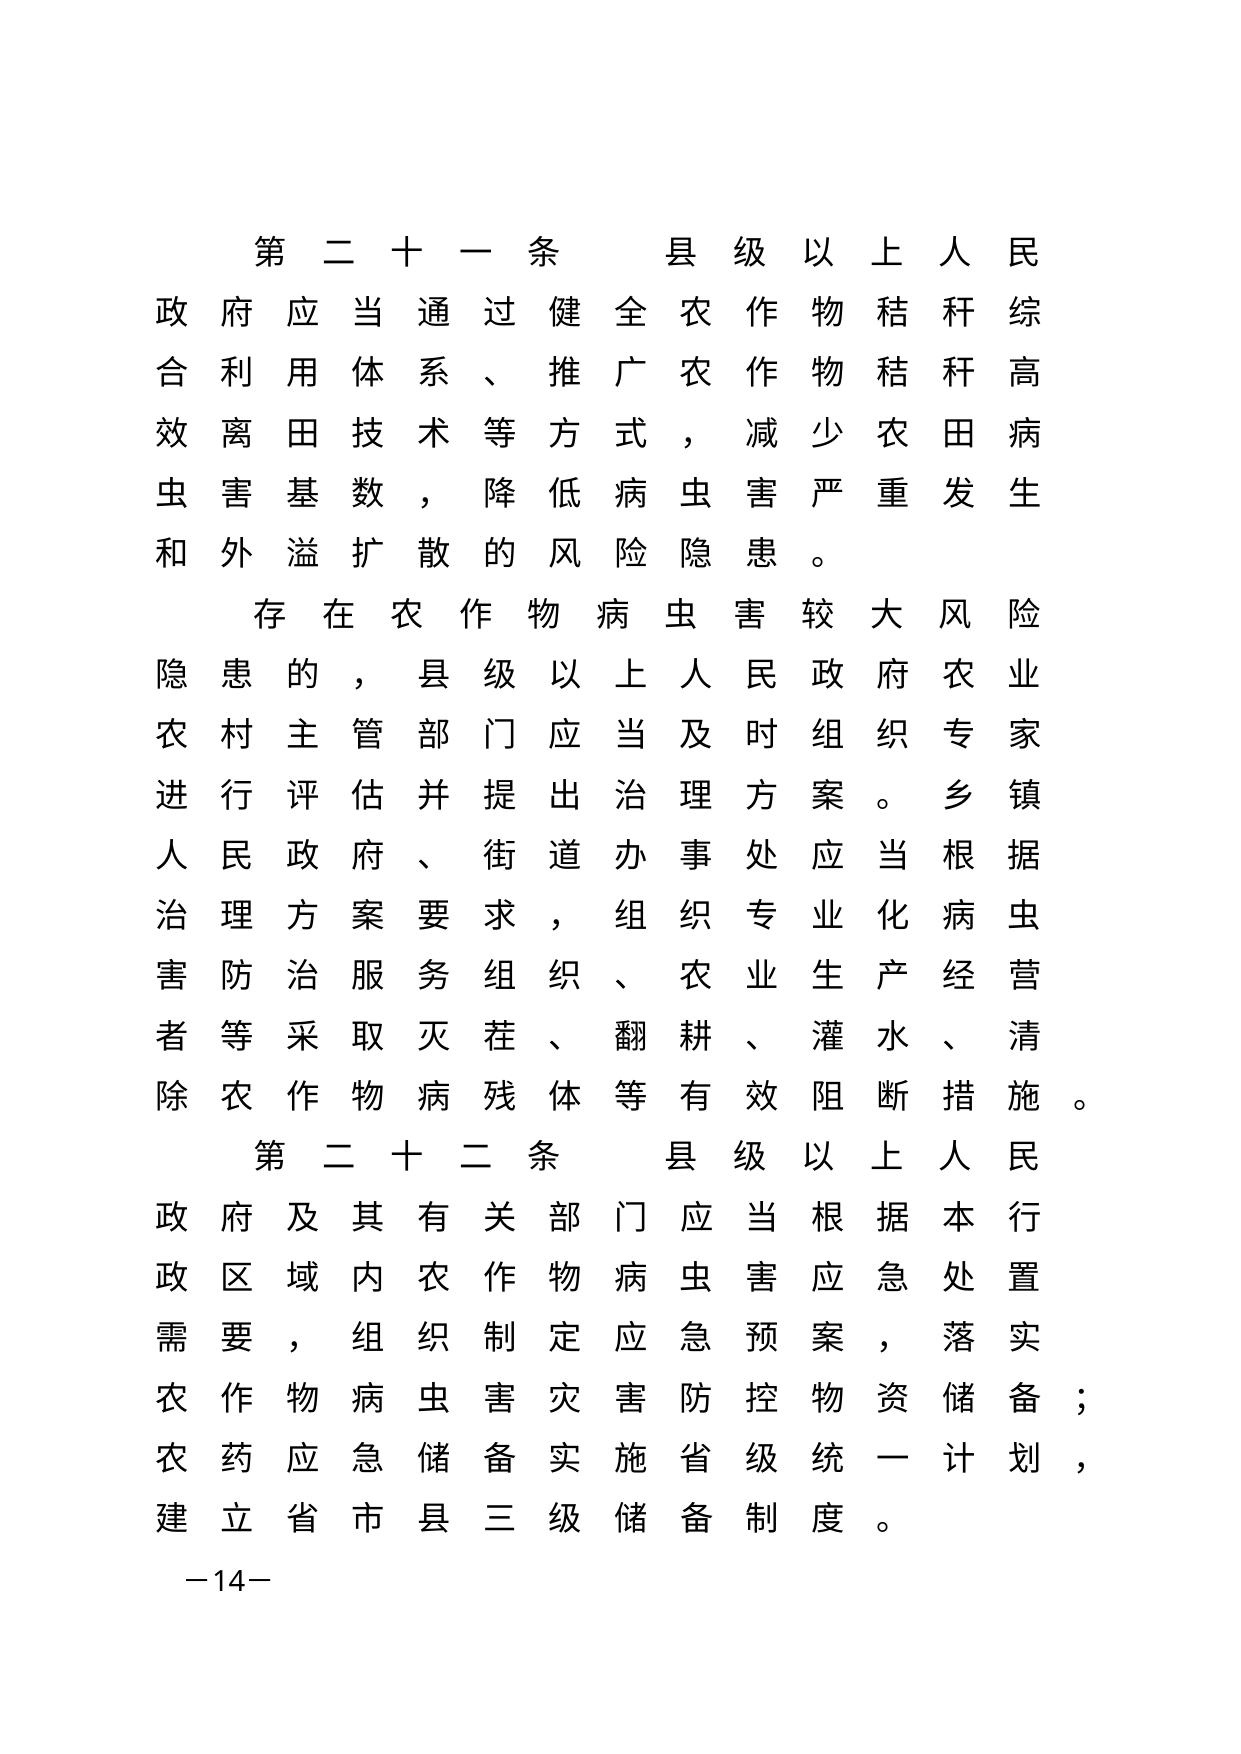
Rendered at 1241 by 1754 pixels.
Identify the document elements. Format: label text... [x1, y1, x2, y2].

text 第二十一条 县级以上人民政府应当通过健全农作物秸秆综合利用体系、推广农作物秸秆高效离田技术等方式，减少农田病虫害基数，降低病虫害严重发生和外溢扩散的风险隐患。 [155, 219, 1073, 581]
text 存在农作物病虫害较大风险隐患的，县级以上人民政府农业农村主管部门应当及时组织专家进行评估并提出治理方案。乡镇人民政府、街道办事处应当根据治理方案要求，组织专业化病虫害防治服务组织、农业生产经营者等采取灭茬、翻耕、灌水、清除农作物病残体等有效阻断措施。 [155, 581, 1073, 1124]
text 第二十二条 县级以上人民政府及其有关部门应当根据本行政区域内农作物病虫害应急处置需要，组织制定应急预案，落实农作物病虫害灾害防控物资储备；农药应急储备实施省级统一计划，建立省市县三级储备制度。 [155, 1124, 1073, 1546]
